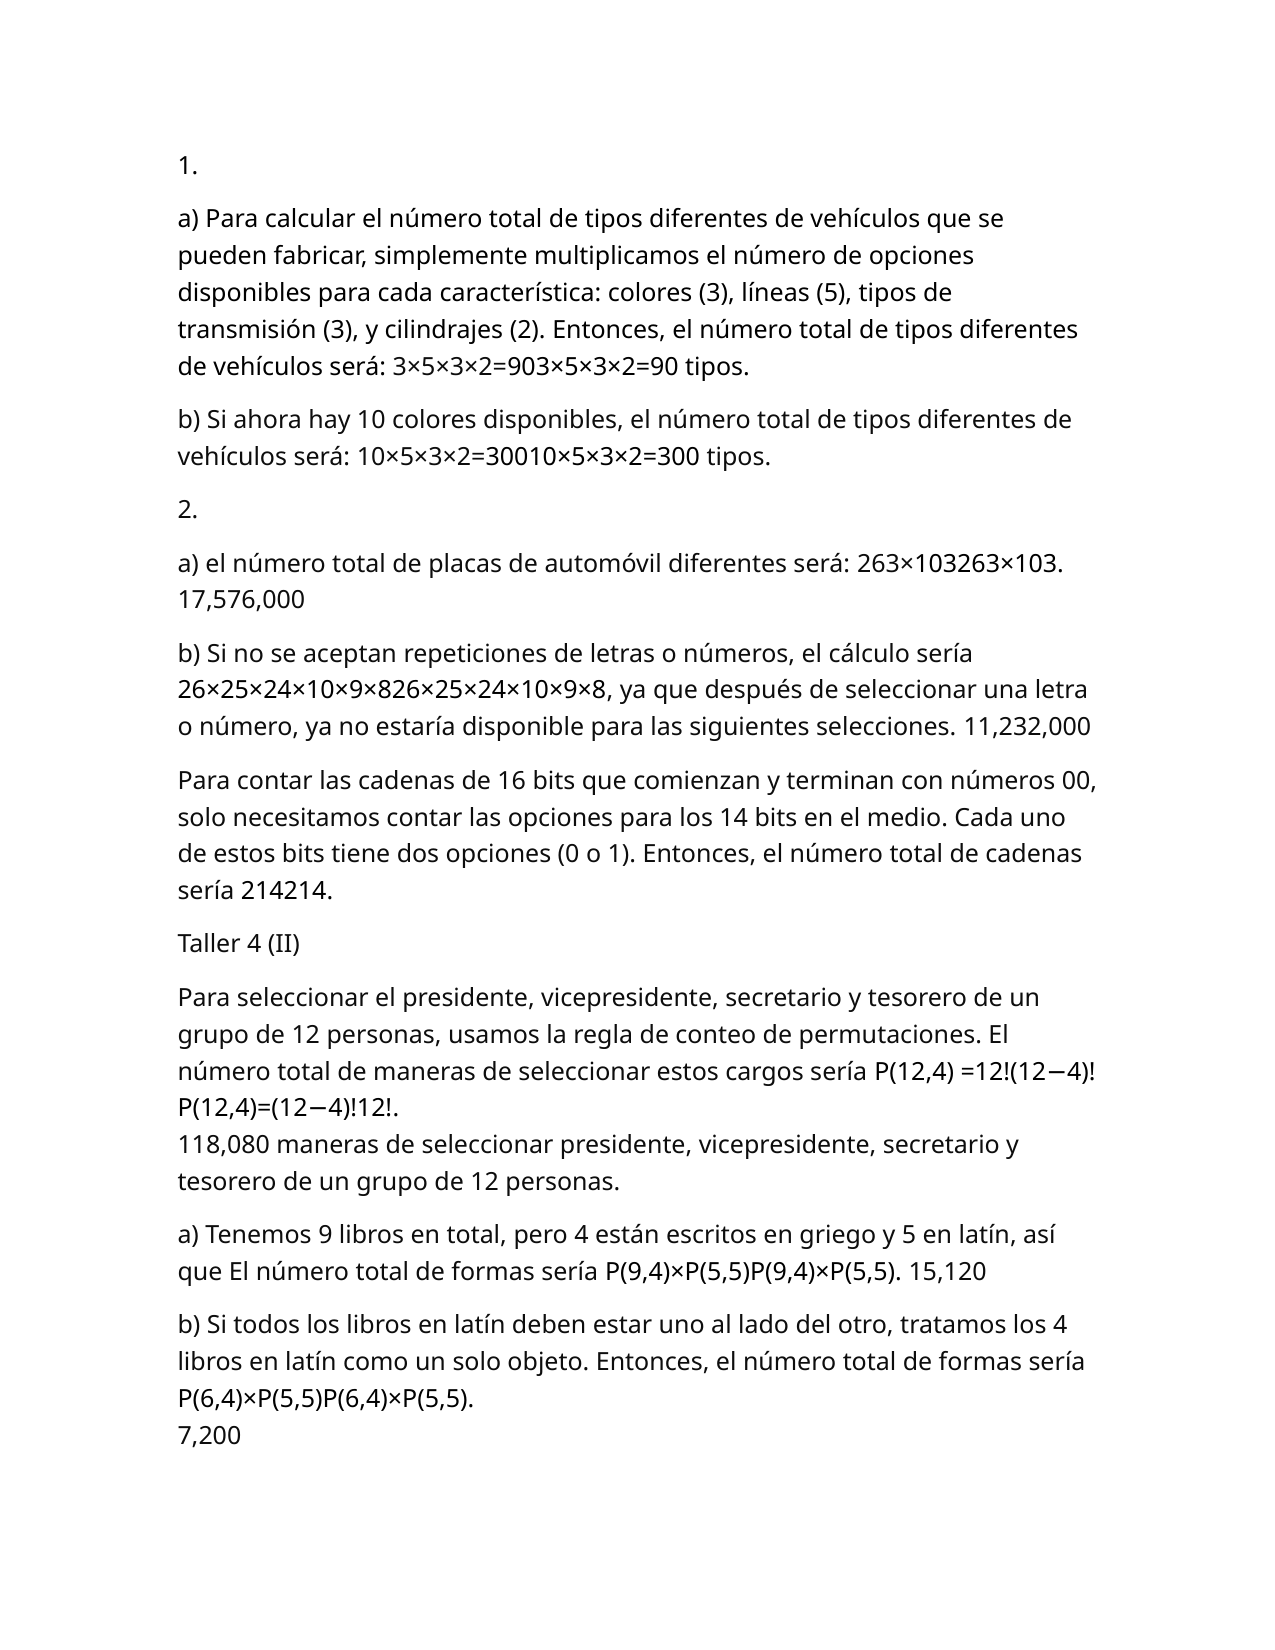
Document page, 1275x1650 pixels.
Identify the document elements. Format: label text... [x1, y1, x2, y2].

text Para contar las cadenas de 16 bits que comienzan y terminan con números 00, solo necesitamos contar las opciones para los 14 bits en el medio. Cada uno de estos bits tiene dos opciones (0 o 1). Entonces, el número total de cadenas sería 214214. [177, 762, 1098, 907]
text a) Tenemos 9 libros en total, pero 4 están escritos en griego y 5 en latín, así que El número total de formas sería P(9,4)×P(5,5)P(9,4)×P(5,5). 15,120 [177, 1217, 1098, 1288]
text a) el número total de placas de automóvil diferentes será: 263×103263×103. 17,576,000 [177, 545, 1098, 616]
text 1. [177, 148, 1098, 182]
text b) Si ahora hay 10 colores disponibles, el número total de tipos diferentes de vehículos será: 10×5×3×2=30010×5×3×2=300 tipos. [177, 402, 1098, 472]
text Para seleccionar el presidente, vicepresidente, secretario y tesorero de un grupo de 12 personas, usamos la regla de conteo de permutaciones. El número total de maneras de seleccionar estos cargos sería P(12,4) =12!(12−4)!P(12,4)=(12−4)!12!​. 118,080 maneras de seleccionar presidente, vicepresidente, secretario y tesorero de un grupo de 12 personas. [177, 979, 1098, 1197]
text 2. [177, 492, 1098, 526]
text b) Si no se aceptan repeticiones de letras o números, el cálculo sería 26×25×24×10×9×826×25×24×10×9×8, ya que después de seleccionar una letra o número, ya no estaría disponible para las siguientes selecciones. 11,232,000 [177, 635, 1098, 743]
text a) Para calcular el número total de tipos diferentes de vehículos que se pueden fabricar, simplemente multiplicamos el número de opciones disponibles para cada característica: colores (3), líneas (5), tipos de transmisión (3), y cilindrajes (2). Entonces, el número total de tipos diferentes de vehículos será: 3×5×3×2=903×5×3×2=90 tipos. [177, 201, 1098, 382]
text Taller 4 (II) [177, 926, 1098, 960]
text b) Si todos los libros en latín deben estar uno al lado del otro, tratamos los 4 libros en latín como un solo objeto. Entonces, el número total de formas sería P(6,4)×P(5,5)P(6,4)×P(5,5). 7,200 [177, 1307, 1098, 1451]
